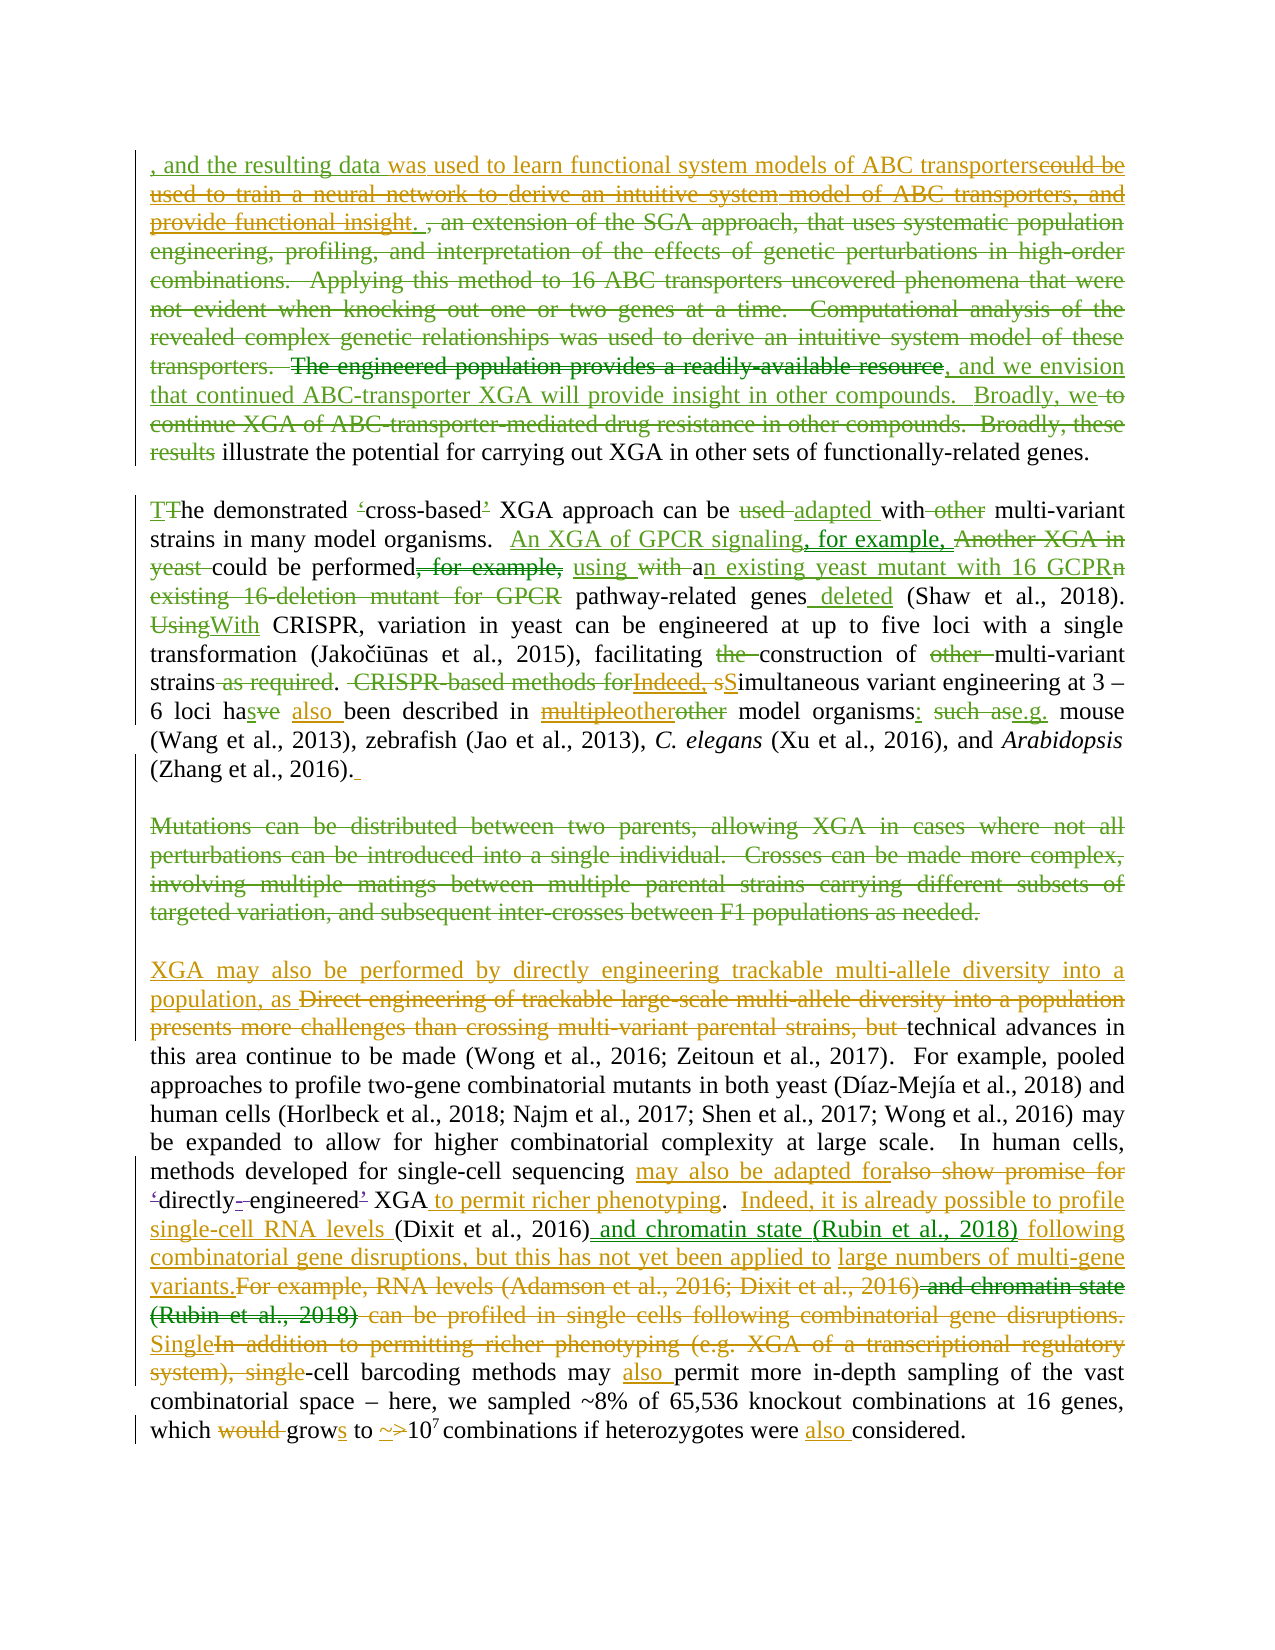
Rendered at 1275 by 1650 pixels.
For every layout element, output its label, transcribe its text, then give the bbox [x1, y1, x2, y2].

text illustrate the potential for carrying out XGA in other sets of functionally-related genes. [150, 282, 1125, 309]
text he demonstrated cross-based XGA approach can be with multi-variant strains in many model organisms. could be performed a pathway-related genes (Shaw et al., 2018). CRISPR, variation in yeast can be engineered at up to five loci with a single transformation (Jakočiūnas et al., 2015), facilitating construction of multi-variant strains. imultaneous variant engineering at 3 – 6 loci ha been described in model organisms mouse (Wang et al., 2013), zebrafish (Jao et al., 2013), C. elegans (Xu et al., 2016), and Arabidopsis (Zhang et al., 2016). [150, 495, 1125, 782]
text illustrate the potential for carrying out XGA in other sets of functionally-related genes. [150, 311, 1125, 424]
text technical advances in this area continue to be made (Wong et al., 2016; Zeitoun et al., 2017). For example, pooled approaches to profile two-gene combinatorial mutants in both yeast (Díaz-Mejía et al., 2018) and human cells (Horlbeck et al., 2018; Najm et al., 2017; Shen et al., 2017; Wong et al., 2016) may be expanded to allow for higher combinatorial complexity at large scale. In human cells, methods developed for single-cell sequencing directlyengineered XGA. (Dixit et al., 2016) -cell barcoding methods may permit more in-depth sampling of the vast combinatorial space – here, we sampled ~8% of 65,536 knockout combinations at 16 genes, which grow to 107 combinations if heterozygotes were considered. [150, 1316, 1125, 1444]
text technical advances in this area continue to be made (Wong et al., 2016; Zeitoun et al., 2017). For example, pooled approaches to profile two-gene combinatorial mutants in both yeast (Díaz-Mejía et al., 2018) and human cells (Horlbeck et al., 2018; Najm et al., 2017; Shen et al., 2017; Wong et al., 2016) may be expanded to allow for higher combinatorial complexity at large scale. In human cells, methods developed for single-cell sequencing directlyengineered XGA. (Dixit et al., 2016) -cell barcoding methods may permit more in-depth sampling of the vast combinatorial space – here, we sampled ~8% of 65,536 knockout combinations at 16 genes, which grow to 107 combinations if heterozygotes were considered. [150, 981, 1125, 1316]
text illustrate the potential for carrying out XGA in other sets of functionally-related genes. [150, 253, 1125, 281]
text illustrate the potential for carrying out XGA in other sets of functionally-related genes. [150, 176, 1125, 194]
text illustrate the potential for carrying out XGA in other sets of functionally-related genes. [150, 150, 1125, 175]
text illustrate the potential for carrying out XGA in other sets of functionally-related genes. [150, 426, 1125, 466]
text illustrate the potential for carrying out XGA in other sets of functionally-related genes. [150, 205, 1125, 252]
